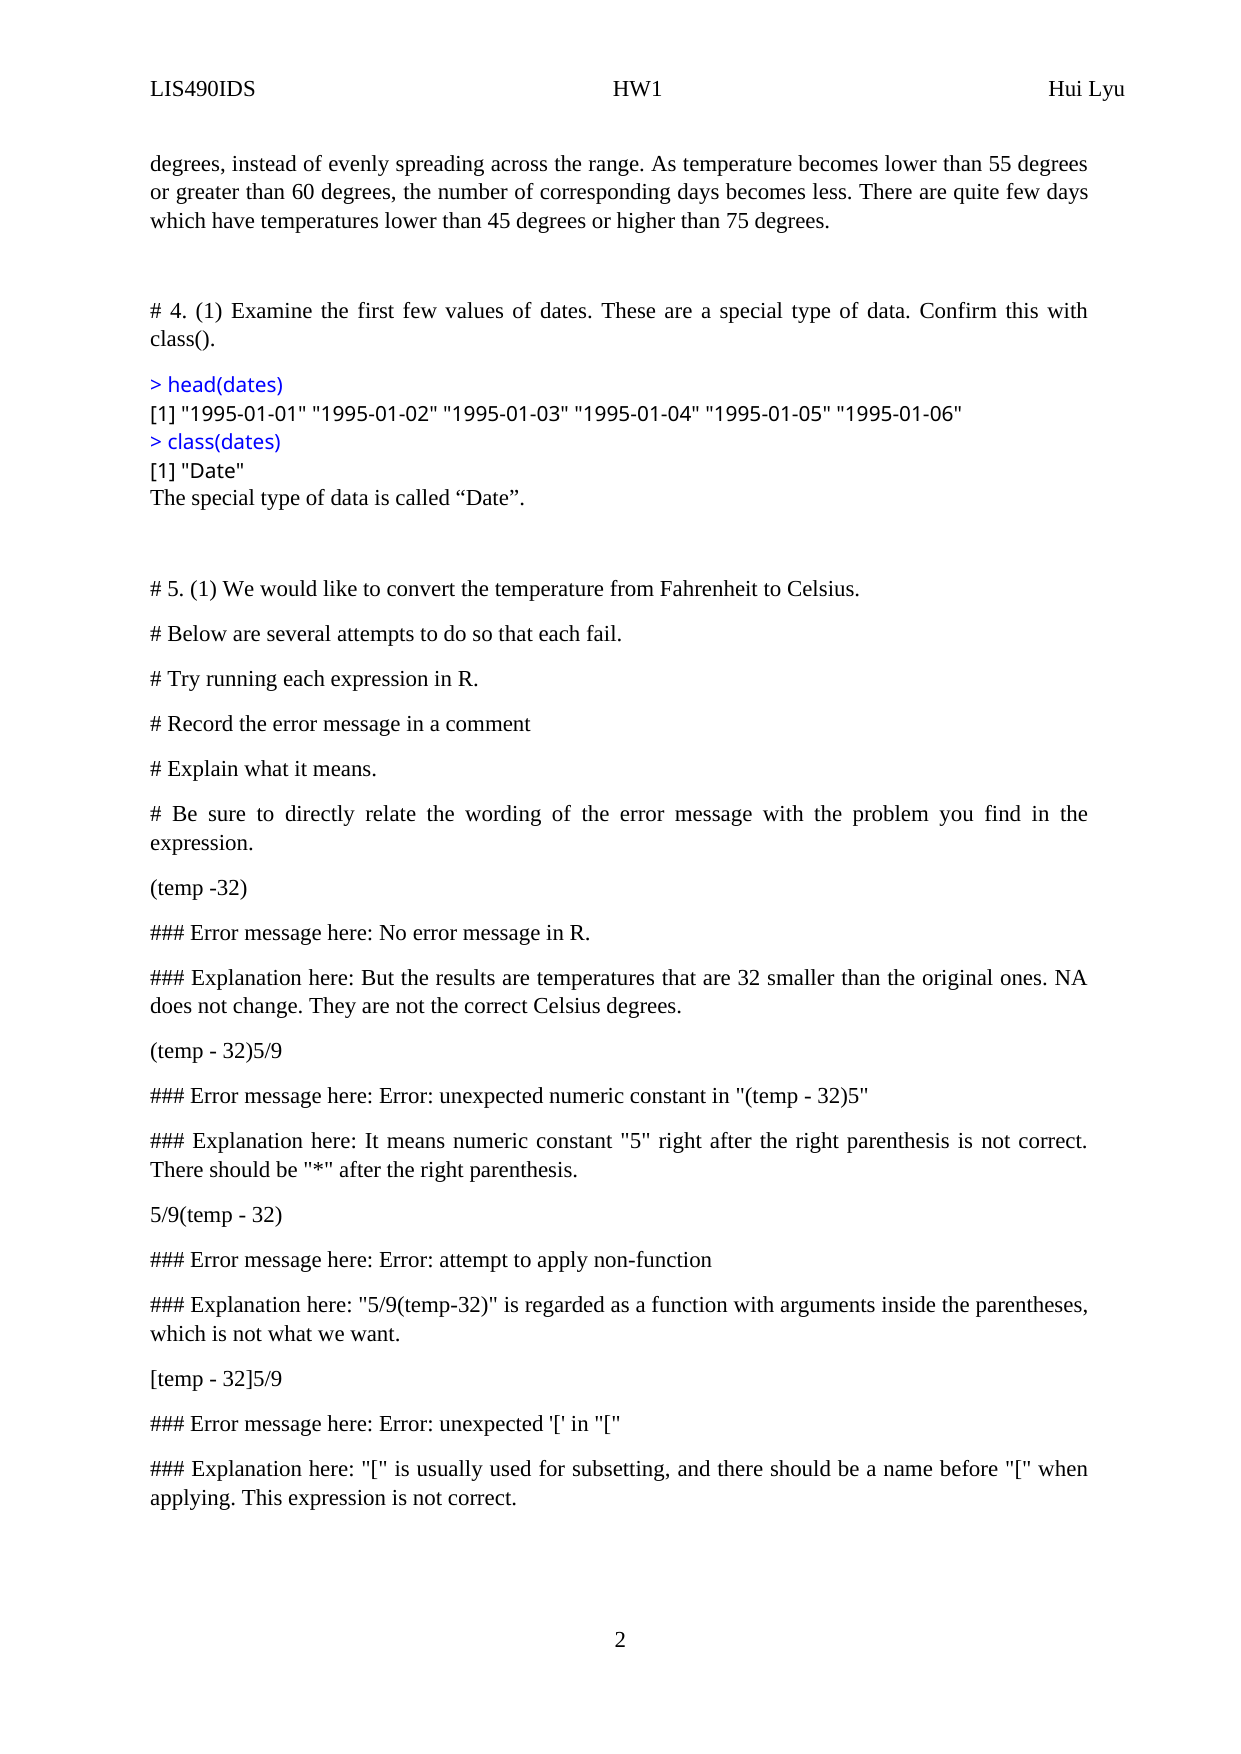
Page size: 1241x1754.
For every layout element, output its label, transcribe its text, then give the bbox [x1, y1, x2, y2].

text (temp - 32)5/9 [150, 1037, 1090, 1064]
text ### Explanation here: "[" is usually used for subsetting, and there should be a name before "[" when applying. This expression is not correct. [150, 1455, 1090, 1510]
text # 5. (1) We would like to convert the temperature from Fahrenheit to Celsius. [150, 574, 1090, 601]
text ### Error message here: Error: unexpected '[' in "[" [150, 1410, 1090, 1436]
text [150, 150, 1090, 233]
text (temp -32) [150, 874, 1090, 900]
text The special type of data is called “Date”. [150, 484, 1090, 511]
text ### Error message here: Error: unexpected numeric constant in "(temp - 32)5" [150, 1082, 1090, 1109]
text [temp - 32]5/9 [150, 1365, 1090, 1391]
text ### Error message here: No error message in R. [150, 919, 1090, 945]
text ### Explanation here: It means numeric constant "5" right after the right parenthesis is not correct. There should be "*" after the right parenthesis. [150, 1128, 1090, 1182]
text ### Explanation here: "5/9(temp-32)" is regarded as a function with arguments inside the parentheses, which is not what we want. [150, 1291, 1090, 1346]
text > head(dates) [150, 371, 1090, 399]
text # Be sure to directly relate the wording of the error message with the problem you find in the expression. [150, 800, 1090, 855]
text 5/9(temp - 32) [150, 1201, 1090, 1227]
text ### Error message here: Error: attempt to apply non-function [150, 1246, 1090, 1273]
text # 4. (1) Examine the first few values of dates. These are a special type of data. Confirm this with class(). [150, 297, 1090, 352]
text [1] "Date" [150, 456, 1090, 484]
text [1] "1995-01-01" "1995-01-02" "1995-01-03" "1995-01-04" "1995-01-05" "1995-01-06" [150, 399, 1090, 427]
text # Explain what it means. [150, 755, 1090, 781]
text # Try running each expression in R. [150, 665, 1090, 691]
text # Record the error message in a comment [150, 710, 1090, 736]
text ### Explanation here: But the results are temperatures that are 32 smaller than the original ones. NA does not change. They are not the correct Celsius degrees. [150, 964, 1090, 1019]
text # Below are several attempts to do so that each fail. [150, 620, 1090, 646]
text > class(dates) [150, 427, 1090, 456]
